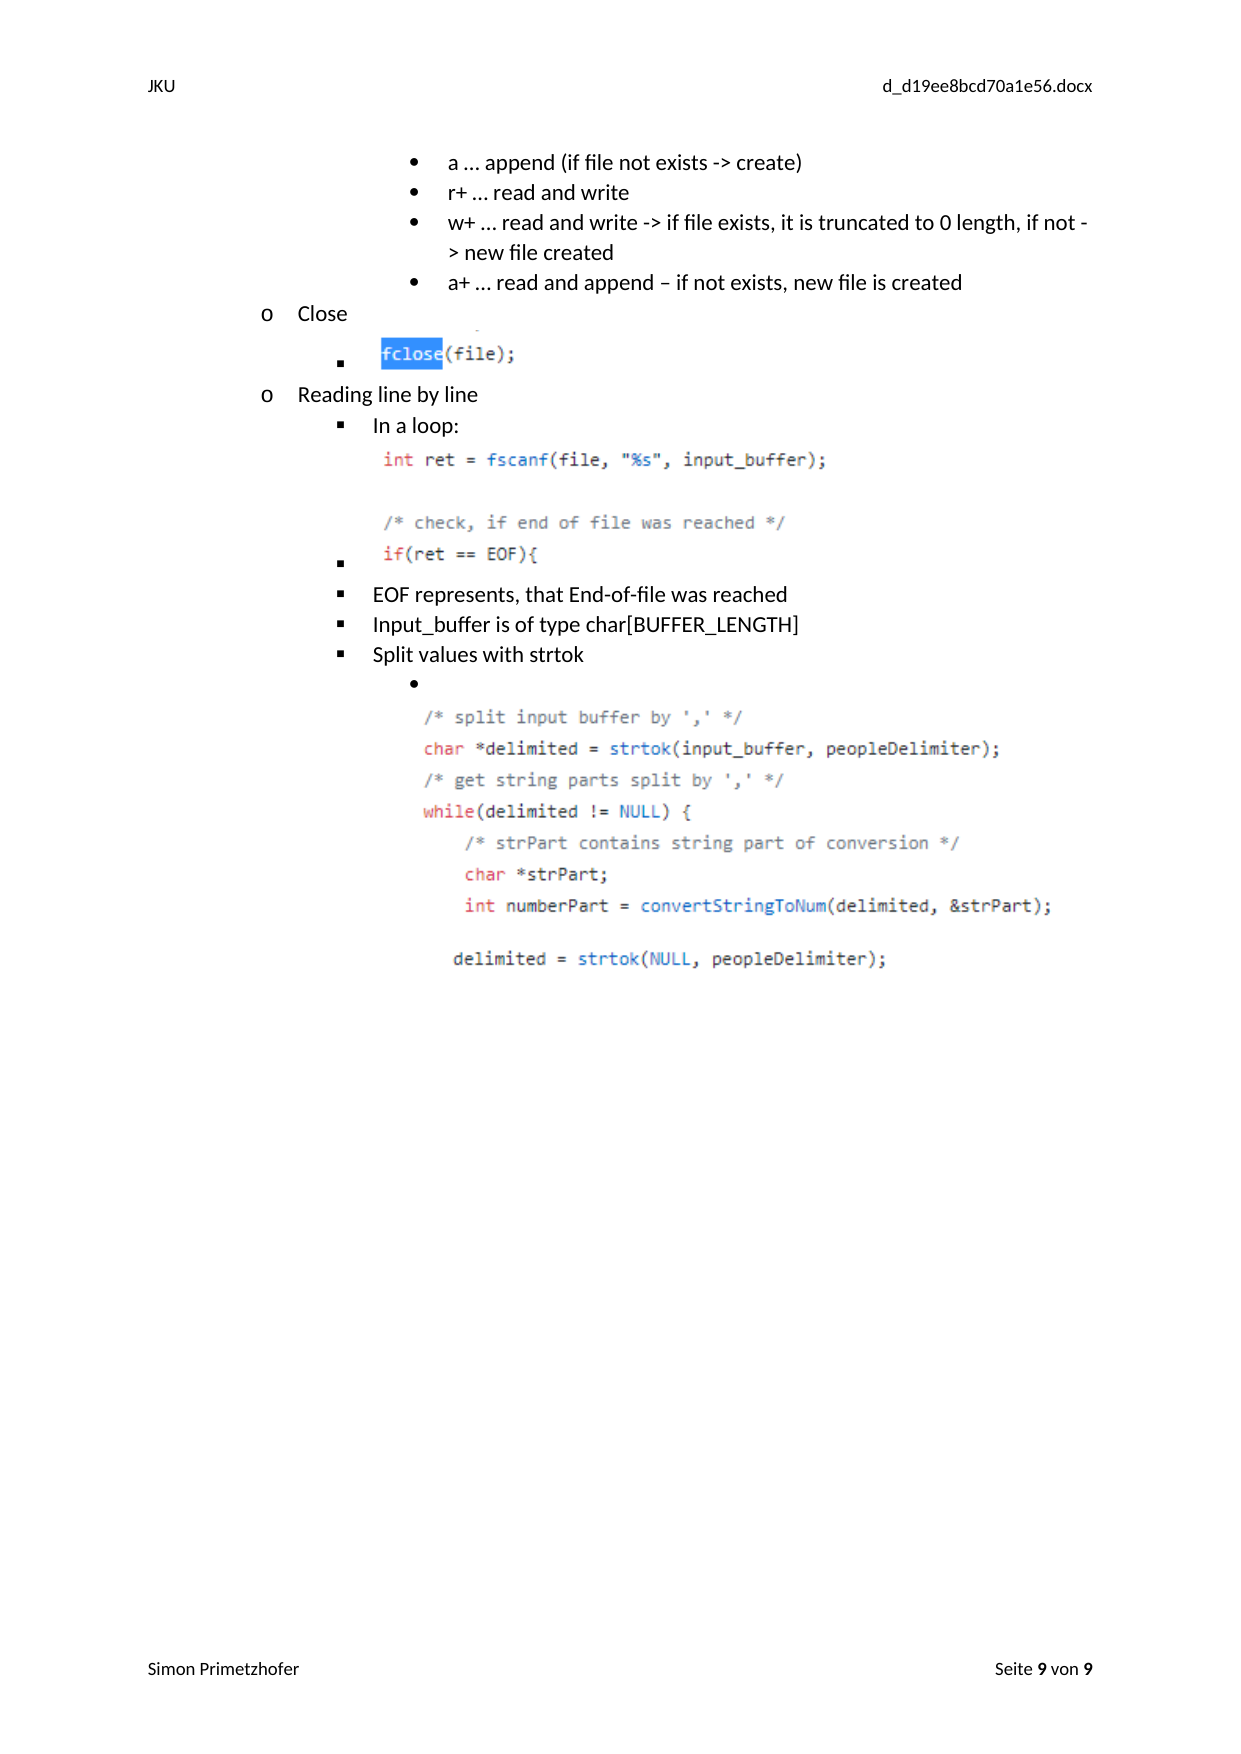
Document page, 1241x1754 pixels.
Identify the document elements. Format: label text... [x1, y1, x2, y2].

picture [447, 943, 897, 989]
list In a loop: [335, 411, 1093, 439]
list a … append (if file not exists -> create) [410, 148, 1093, 176]
list EOF represents, that End-of-file was reached [335, 580, 1093, 608]
list Reading line by line [260, 380, 1093, 409]
list Split values with strtok [335, 640, 1093, 668]
picture [372, 330, 525, 373]
list r+ … read and write [410, 178, 1093, 206]
list a+ … read and append – if not exists, new file is created [410, 268, 1093, 296]
list w+ … read and write -> if file exists, it is truncated to 0 length, if not -> new file created [410, 208, 1093, 266]
list Close [260, 299, 1093, 328]
list Input_buffer is of type char[BUFFER_LENGTH] [335, 610, 1093, 638]
picture [372, 441, 840, 573]
picture [410, 700, 1067, 942]
